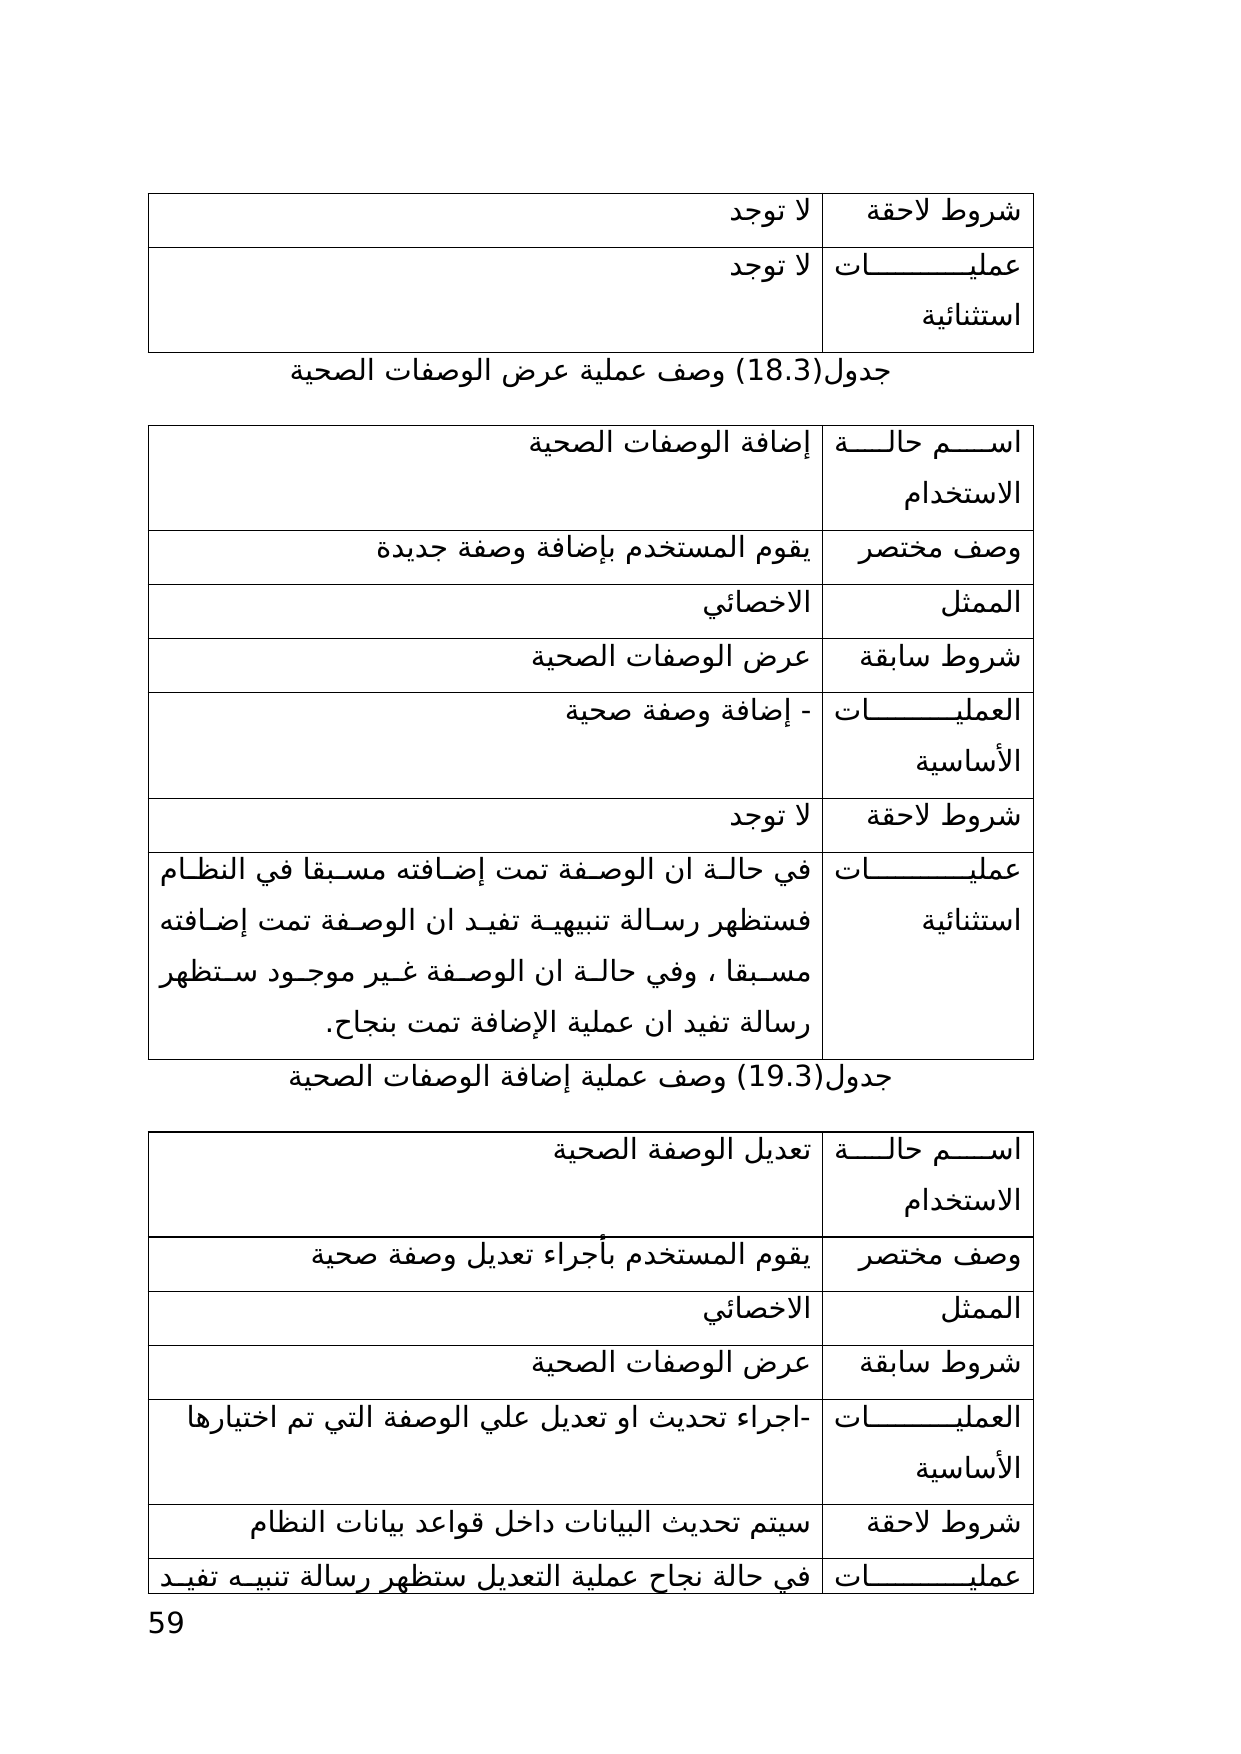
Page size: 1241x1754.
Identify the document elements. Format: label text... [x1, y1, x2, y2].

table_cell شروط سابقة [823, 1346, 1033, 1399]
table_cell شروط سابقة [823, 639, 1033, 692]
table_cell وصف مختصر [823, 1238, 1033, 1291]
table_header اسم حالة الاستخدام [823, 426, 1033, 530]
table_cell يقوم المستخدم بإضافة وصفة جديدة [149, 531, 822, 584]
text جدول(19.3) وصف عملية إضافة الوصفات الصحية [148, 1060, 1033, 1093]
table_cell عرض الوصفات الصحية [149, 639, 822, 692]
table_cell الممثل [823, 585, 1033, 638]
table_cell لا توجد [149, 248, 822, 352]
table_cell شروط لاحقة [823, 194, 1033, 247]
table_cell سيتم تحديث البيانات داخل قواعد بيانات النظام [149, 1505, 822, 1558]
table_cell يقوم المستخدم بأجراء تعديل وصفة صحية [149, 1238, 822, 1291]
table_cell الممثل [823, 1292, 1033, 1345]
table_cell لا توجد [149, 194, 822, 247]
table_cell الاخصائي [149, 585, 822, 638]
table_cell الاخصائي [149, 1292, 822, 1345]
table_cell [149, 1559, 822, 1593]
table_cell عرض الوصفات الصحية [149, 1346, 822, 1399]
text جدول(18.3) وصف عملية عرض الوصفات الصحية [148, 353, 1033, 387]
table_header إضافة الوصفات الصحية [149, 426, 822, 530]
table_cell عمليات استثنائية [823, 248, 1033, 352]
table_header تعديل الوصفة الصحية [149, 1133, 822, 1236]
table_cell عمليات استثنائية [823, 1559, 1033, 1593]
table_header اسم حالة الاستخدام [823, 1133, 1033, 1236]
table_cell العمليات الأساسية [823, 1400, 1033, 1504]
table_cell - إضافة وصفة صحية [149, 693, 822, 797]
table_cell وصف مختصر [823, 531, 1033, 584]
table_cell -اجراء تحديث او تعديل علي الوصفة التي تم اختيارها [149, 1400, 822, 1504]
table_cell لا توجد [149, 799, 822, 852]
table_cell شروط لاحقة [823, 1505, 1033, 1558]
table_cell في حالة ان الوصفة تمت إضافته مسبقا في النظام فستظهر رسالة تنبيهية تفيد ان الوصفة تمت إضافته مسبقا ، وفي حالة ان الوصفة غير موجود ستظهر رسالة تفيد ان عملية الإضافة تمت بنجاح. [149, 853, 822, 1058]
table_cell العمليات الأساسية [823, 693, 1033, 797]
table_cell شروط لاحقة [823, 799, 1033, 852]
table_cell عمليات استثنائية [823, 853, 1033, 1058]
